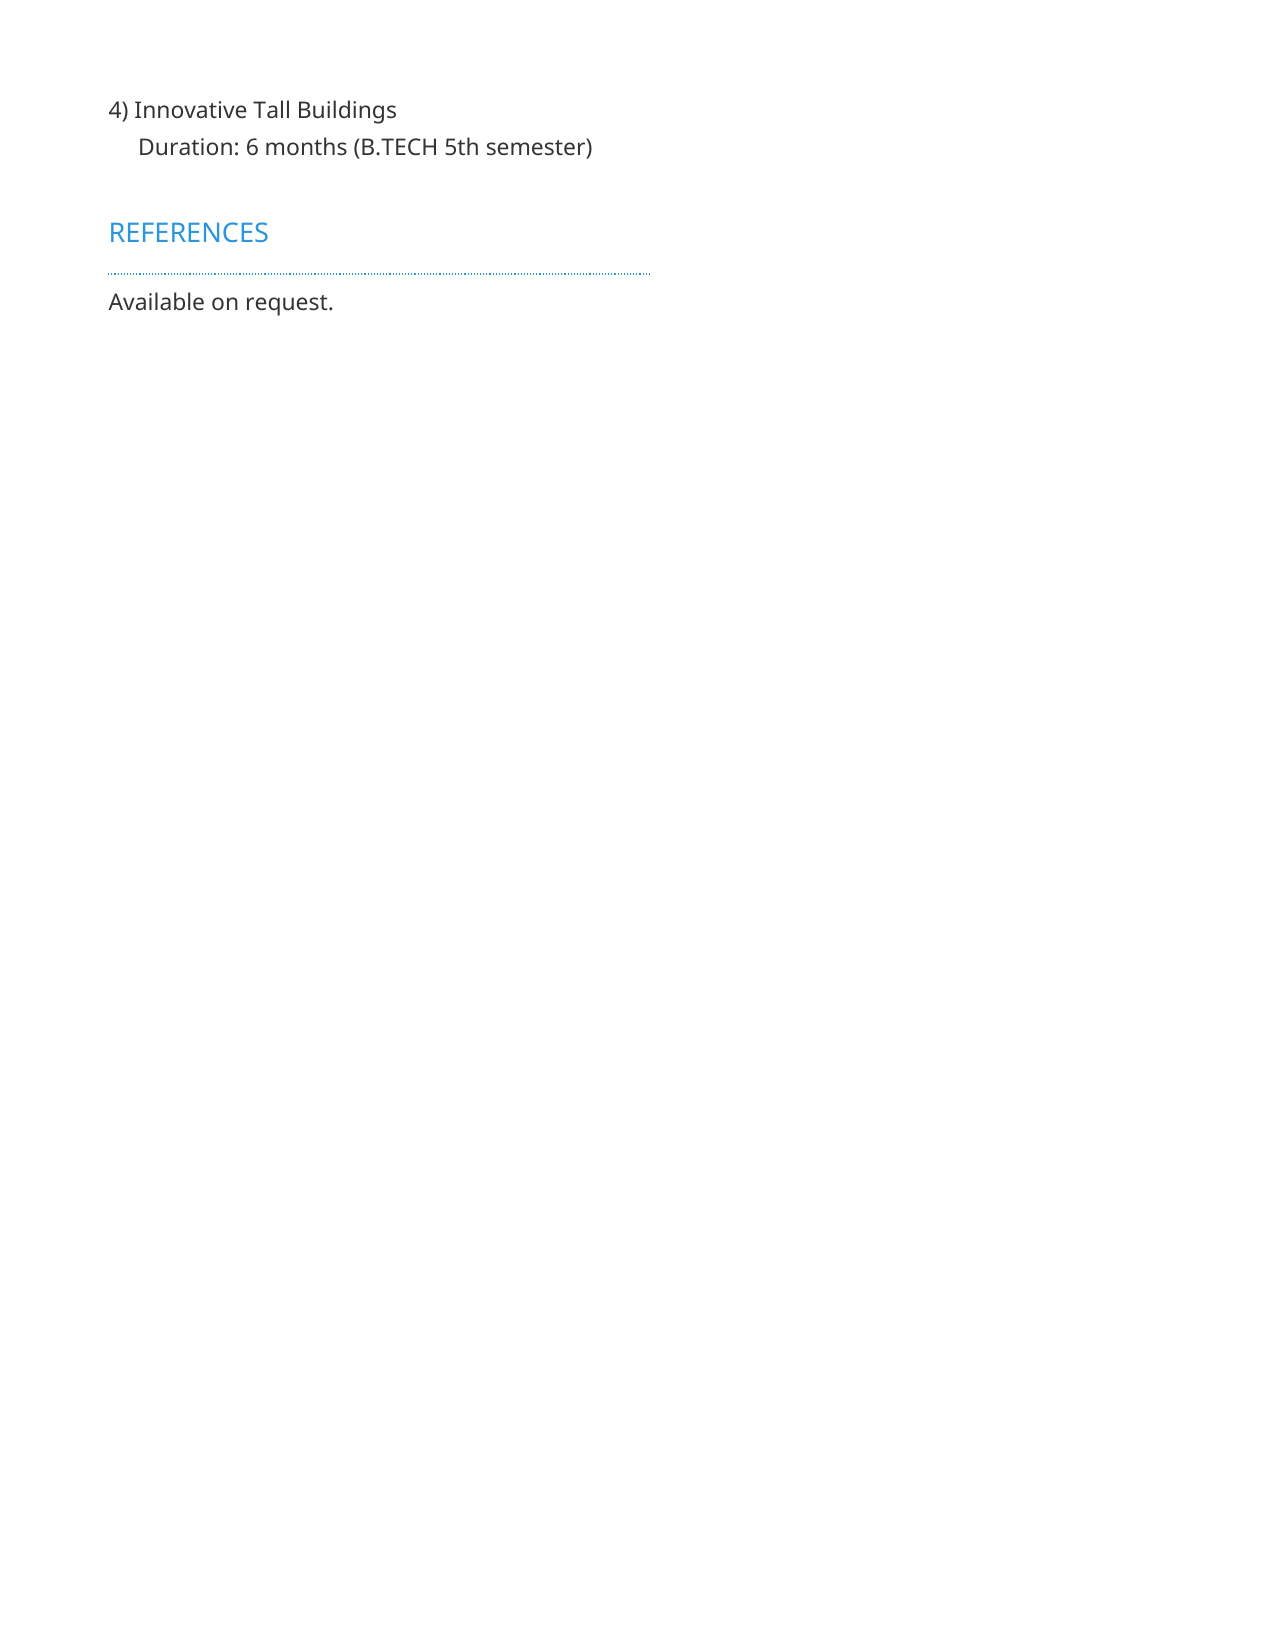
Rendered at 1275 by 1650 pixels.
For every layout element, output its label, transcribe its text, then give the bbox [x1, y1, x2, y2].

text Duration: 6 months (B.TECH 5th semester) [108, 125, 1167, 162]
text Available on request. [108, 279, 1167, 317]
title References [108, 194, 650, 275]
text 4) Innovative Tall Buildings [108, 87, 1167, 125]
